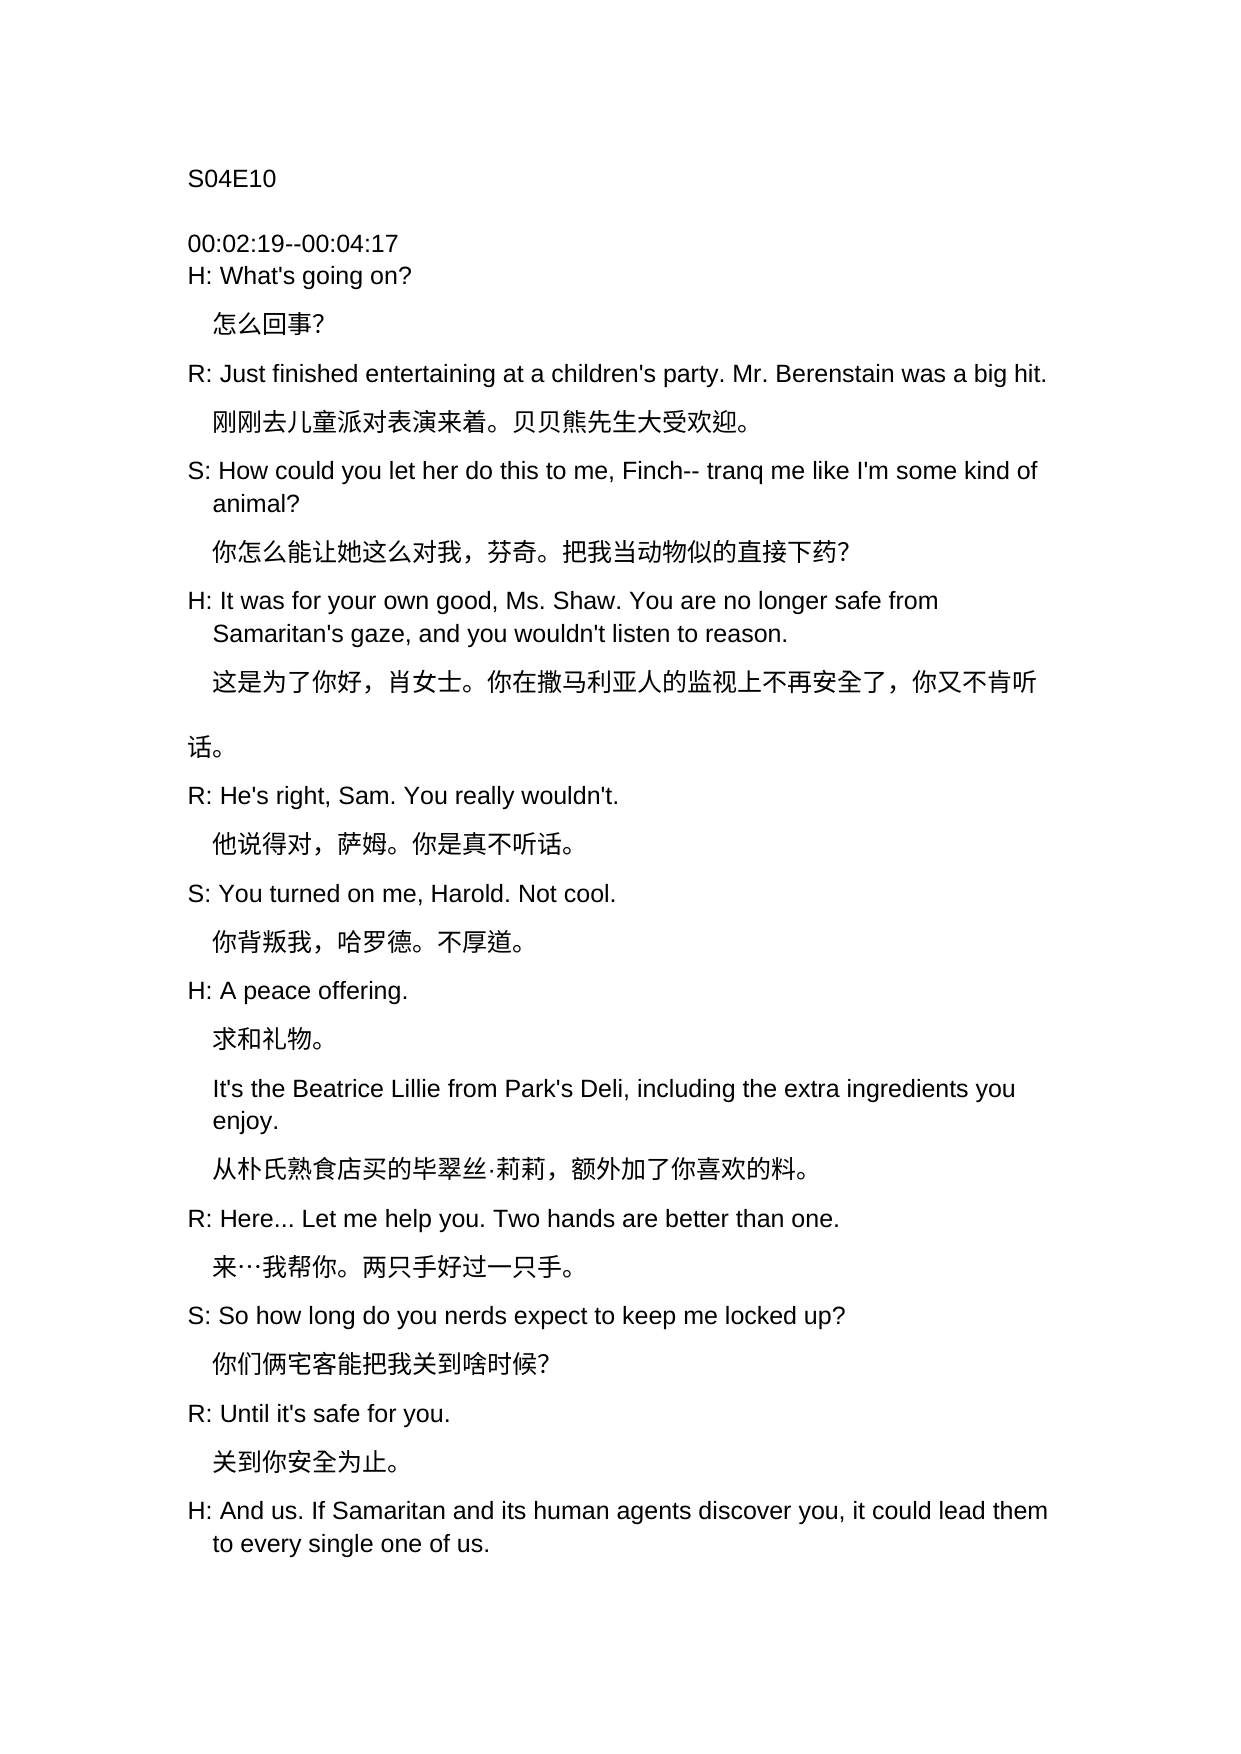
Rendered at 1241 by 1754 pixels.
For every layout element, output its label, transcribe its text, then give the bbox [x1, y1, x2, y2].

text 你怎么能让她这么对我，芬奇。把我当动物似的直接下药？ [187, 519, 1053, 584]
text H: A peace offering. [187, 974, 1053, 1007]
text 求和礼物。 [187, 1007, 1053, 1072]
text S: You turned on me, Harold. Not cool. [187, 877, 1053, 909]
text S04E10 [187, 162, 1053, 194]
text R: Just finished entertaining at a children's party. Mr. Berenstain was a big hit. [187, 357, 1053, 389]
text 这是为了你好，肖女士。你在撒马利亚人的监视上不再安全了，你又不肯听话。 [187, 649, 1053, 779]
text 你们俩宅客能把我关到啥时候？ [187, 1332, 1053, 1397]
text It's the Beatrice Lillie from Park's Deli, including the extra ingredients you enjoy. [212, 1072, 1053, 1137]
text 刚刚去儿童派对表演来着。贝贝熊先生大受欢迎。 [187, 389, 1053, 454]
text 从朴氏熟食店买的毕翠丝·莉莉，额外加了你喜欢的料。 [187, 1137, 1053, 1202]
text 怎么回事？ [187, 292, 1053, 357]
text 他说得对，萨姆。你是真不听话。 [187, 812, 1053, 877]
text H: And us. If Samaritan and its human agents discover you, it could lead them to every single one of us. [187, 1494, 1053, 1559]
text R: Until it's safe for you. [187, 1397, 1053, 1429]
text R: He's right, Sam. You really wouldn't. [187, 779, 1053, 812]
text R: Here... Let me help you. Two hands are better than one. [187, 1202, 1053, 1234]
text S: How could you let her do this to me, Finch-- tranq me like I'm some kind of animal? [187, 454, 1053, 519]
text 00:02:19--00:04:17 [187, 227, 1053, 259]
text H: It was for your own good, Ms. Shaw. You are no longer safe from Samaritan's gaze, and you wouldn't listen to reason. [187, 584, 1053, 649]
text 来…我帮你。两只手好过一只手。 [187, 1234, 1053, 1299]
text 你背叛我，哈罗德。不厚道。 [187, 909, 1053, 974]
text H: What's going on? [187, 259, 1053, 292]
text 关到你安全为止。 [187, 1429, 1053, 1494]
text S: So how long do you nerds expect to keep me locked up? [187, 1299, 1053, 1332]
